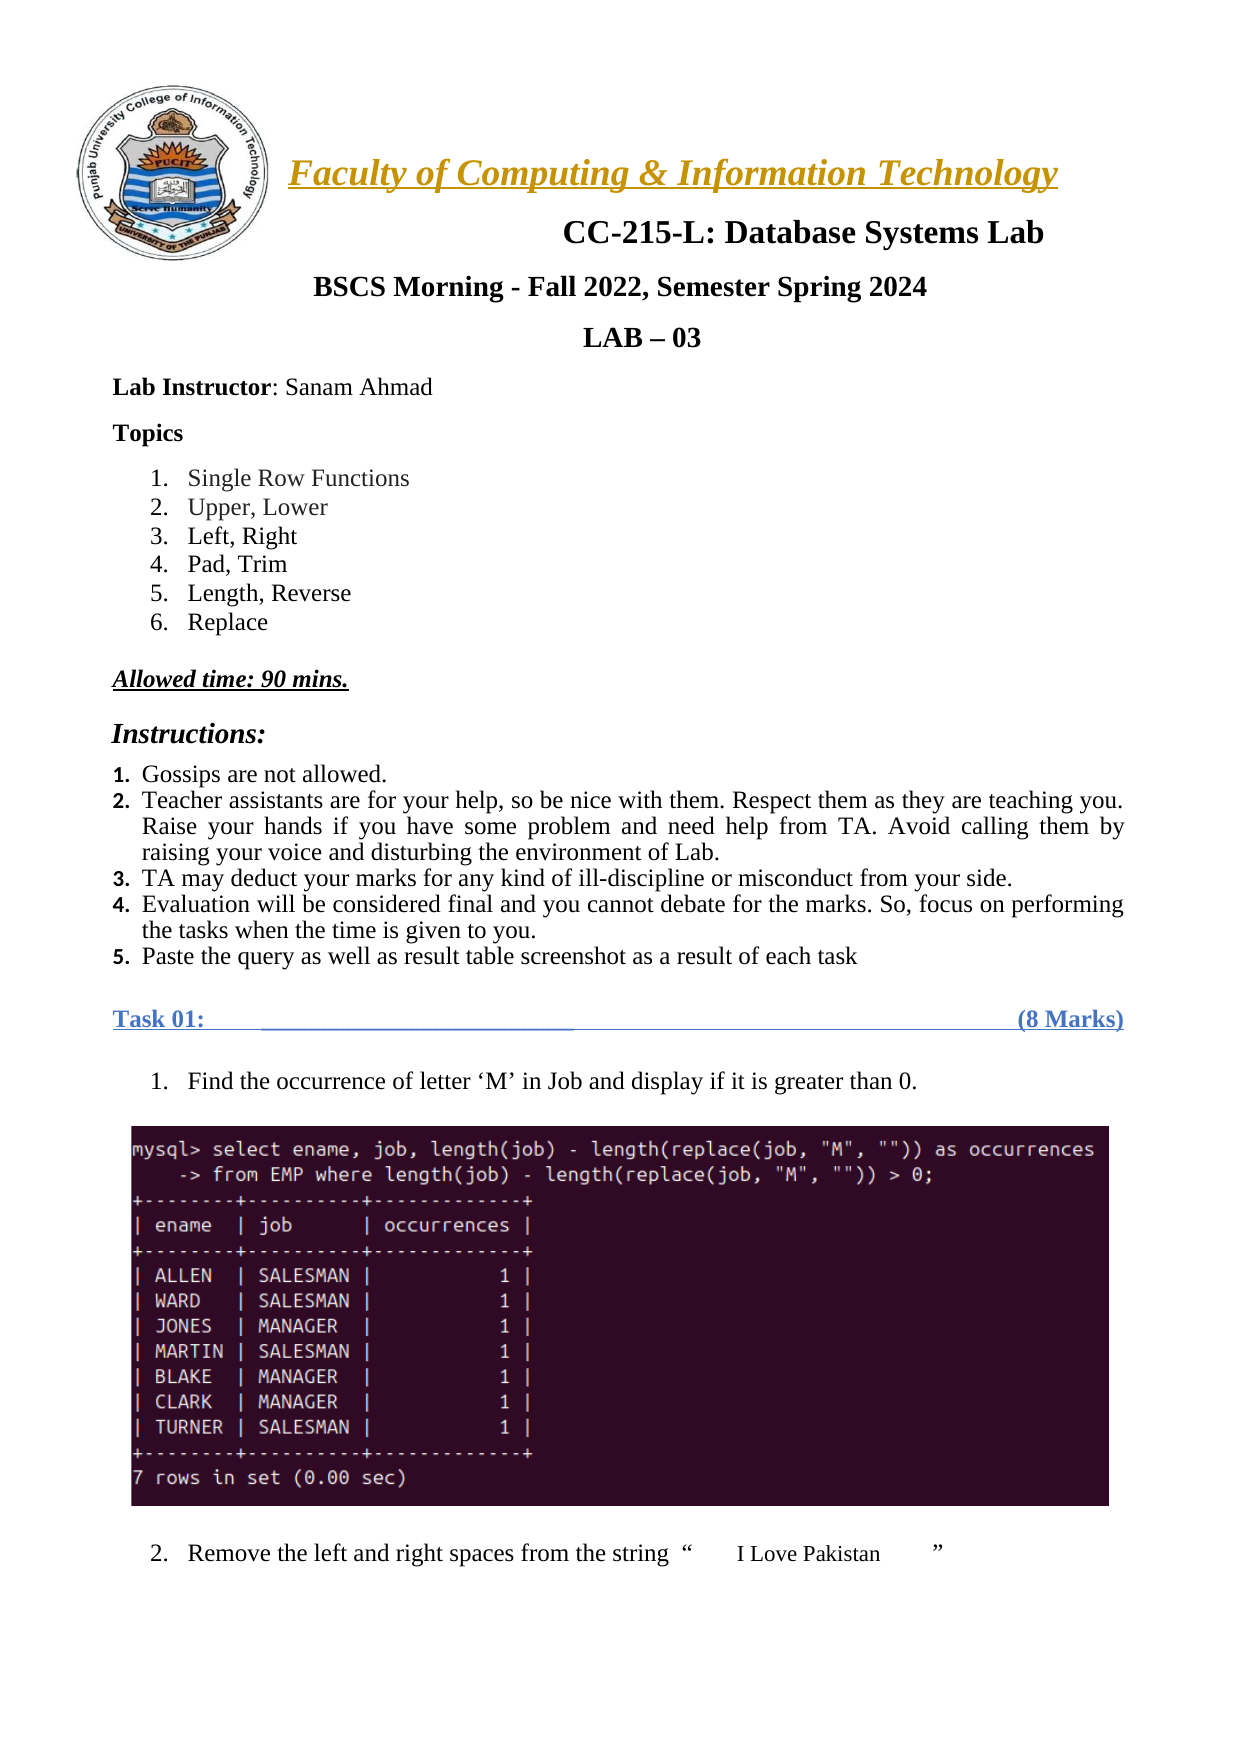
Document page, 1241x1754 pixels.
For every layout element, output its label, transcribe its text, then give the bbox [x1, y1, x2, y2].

list Upper, Lower [150, 492, 1128, 521]
list Teacher assistants are for your help, so be nice with them. Respect them as they are teaching you. Raise your hands if you have some problem and need help from TA. Avoid calling them by raising your voice and disturbing the environment of Lab. [112, 788, 1126, 866]
text CC-215-L: Database Systems Lab [487, 212, 1128, 250]
list Left, Right [150, 521, 1128, 549]
text BSCS Morning - Fall 2022, Semester Spring 2024 [112, 269, 1128, 302]
picture [76, 82, 270, 261]
list Pad, Trim [150, 549, 1128, 578]
list Paste the query as well as result table screenshot as a result of each task [112, 944, 1126, 970]
text Lab Instructor: Sanam Ahmad [112, 372, 1128, 401]
text Instructions: [111, 719, 1126, 749]
list Single Row Functions [150, 463, 1128, 492]
list Gossips are not allowed. [112, 762, 1126, 788]
text Allowed time: 90 mins. [112, 664, 1128, 693]
list Remove the left and right spaces from the string “ I Love Pakistan ” [150, 1538, 1128, 1567]
list Evaluation will be considered final and you cannot debate for the marks. So, focus on performing the tasks when the time is given to you. [112, 892, 1126, 944]
text Topics [112, 418, 1128, 447]
list Replace [150, 607, 1128, 636]
list TA may deduct your marks for any kind of ill-discipline or misconduct from your side. [112, 866, 1126, 892]
text Faculty of Computing & Information Technology [270, 150, 1128, 193]
list Find the occurrence of letter ‘M’ in Job and display if it is greater than 0. [150, 1066, 1128, 1095]
text Task 01: _________________________ (8 Marks) [112, 1004, 1128, 1032]
text LAB – 03 [112, 321, 1128, 354]
picture [131, 1126, 1109, 1506]
list Length, Reverse [150, 578, 1128, 607]
